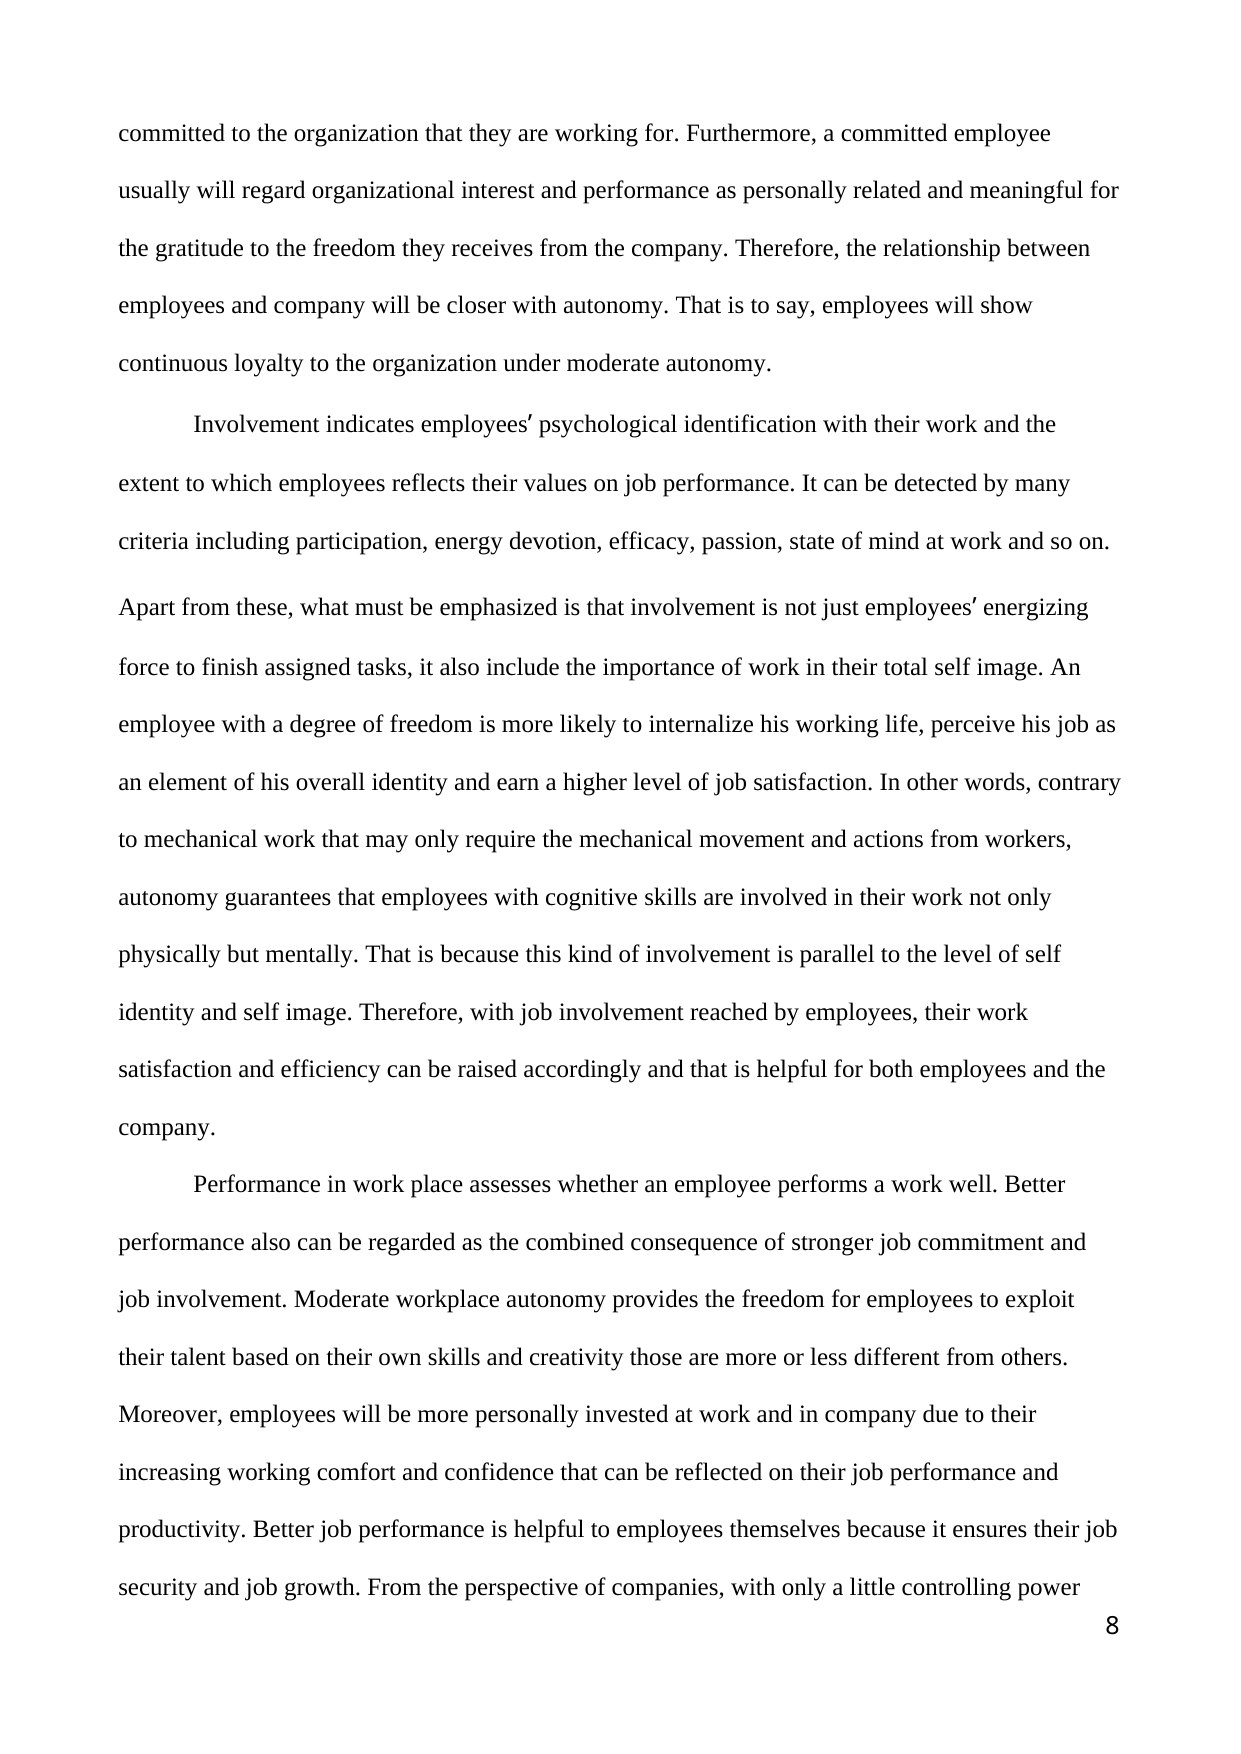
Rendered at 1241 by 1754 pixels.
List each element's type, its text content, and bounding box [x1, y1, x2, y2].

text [118, 118, 1122, 377]
text Involvement indicates employees’ psychological identification with their work and the extent to which employees reflects their values on job performance. It can be detected by many criteria including participation, energy devotion, efficacy, passion, state of mind at work and so on. Apart from these, what must be emphasized is that involvement is not just employees’ energizing force to finish assigned tasks, it also include the importance of work in their total self image. An employee with a degree of freedom is more likely to internalize his working life, perceive his job as an element of his overall identity and earn a higher level of job satisfaction. In other words, contrary to mechanical work that may only require the mechanical movement and actions from workers, autonomy guarantees that employees with cognitive skills are involved in their work not only physically but mentally. That is because this kind of involvement is parallel to the level of self identity and self image. Therefore, with job involvement reached by employees, their work satisfaction and efficiency can be raised accordingly and that is helpful for both employees and the company. [118, 406, 1122, 1140]
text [118, 1169, 1122, 1600]
